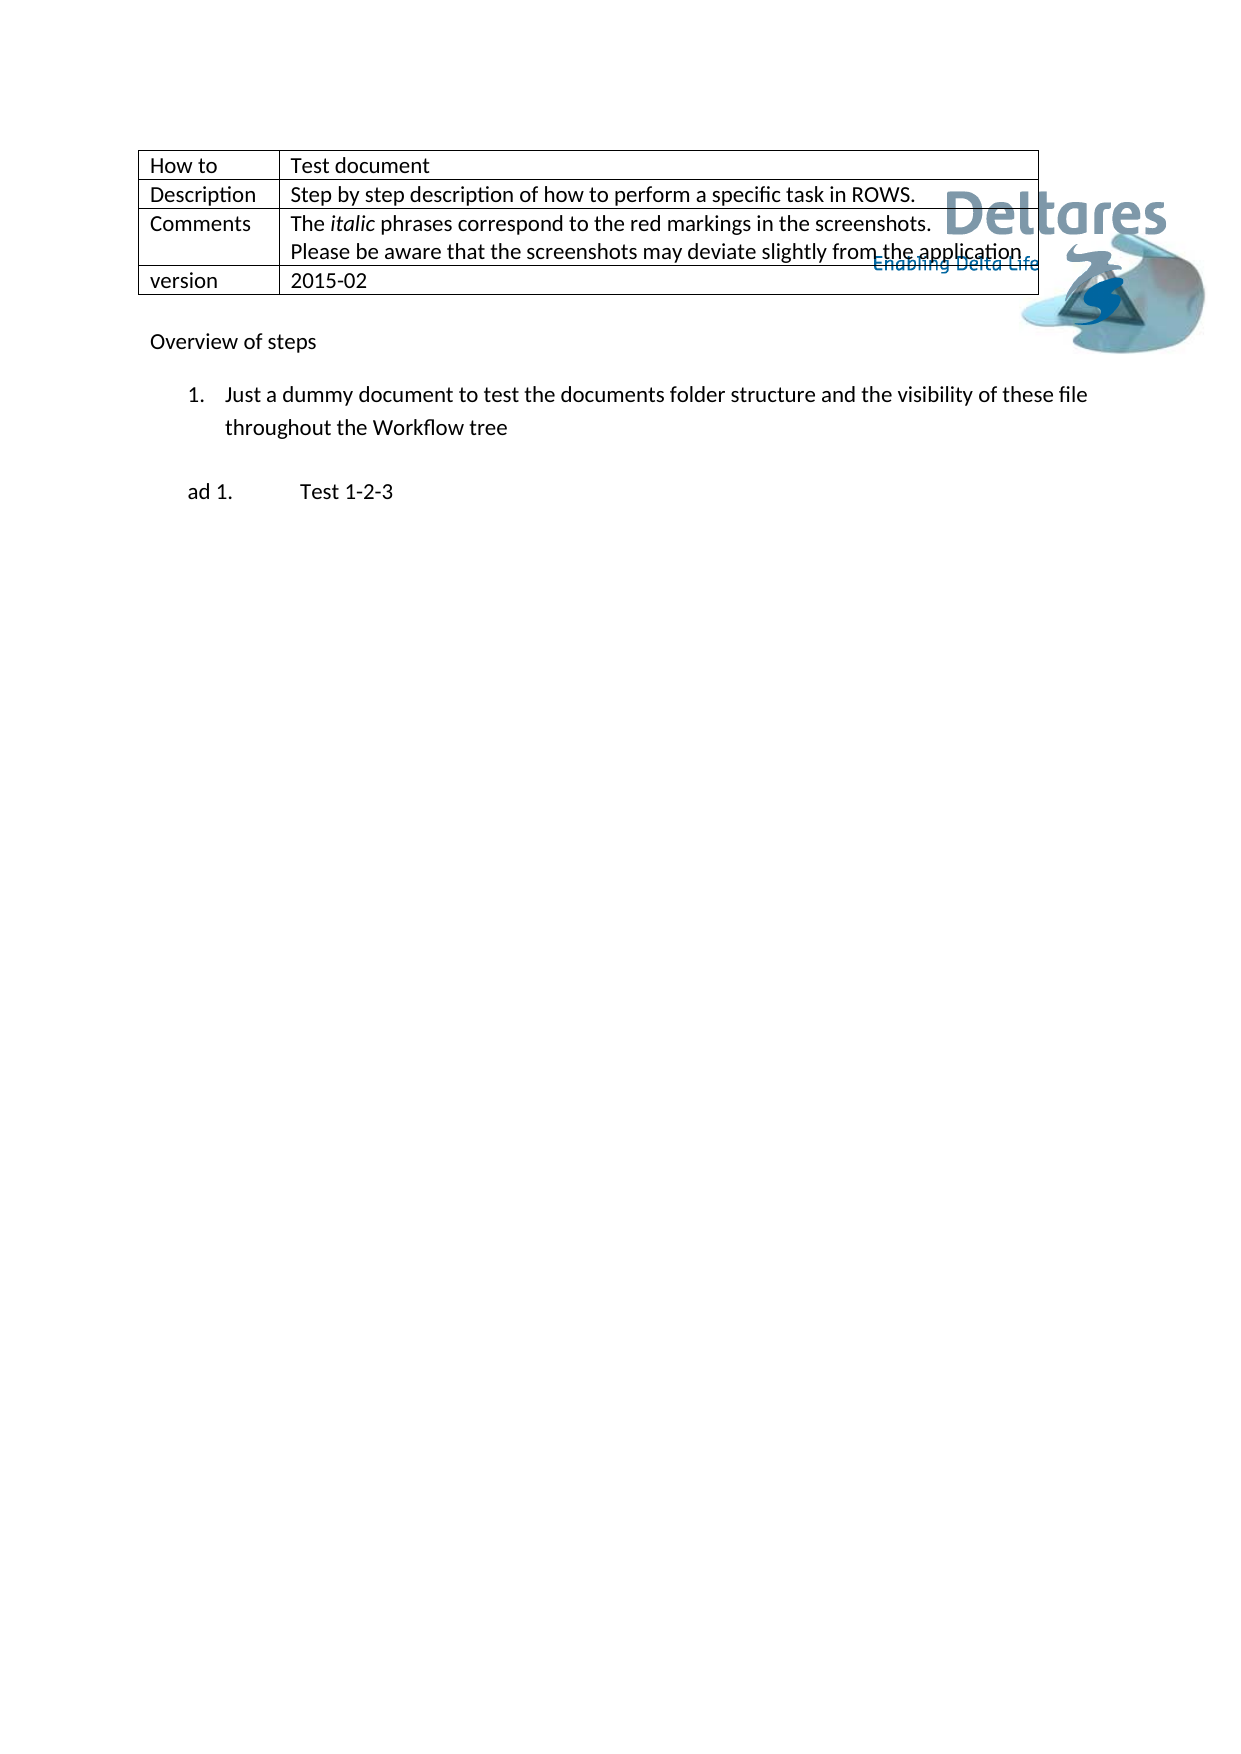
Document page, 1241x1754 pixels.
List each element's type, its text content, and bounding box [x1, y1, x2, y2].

table_header How to [139, 151, 279, 179]
table_cell Comments [139, 209, 279, 265]
table_cell Step by step description of how to perform a specific task in ROWS. [280, 180, 1038, 208]
picture [832, 150, 1208, 367]
table_header Test document [280, 151, 1038, 179]
table_cell The italic phrases correspond to the red markings in the screenshots. Please be aware that the screenshots may deviate slightly from the application [280, 209, 1038, 265]
list Just a dummy document to test the documents folder structure and the visibility of these file throughout the Workflow tree [187, 381, 1090, 441]
list Test 1-2-3 [187, 477, 1090, 505]
table_cell 2015-02 [280, 266, 1038, 294]
text Overview of steps [150, 295, 1090, 356]
table_cell Description [139, 180, 279, 208]
table_cell version [139, 266, 279, 294]
